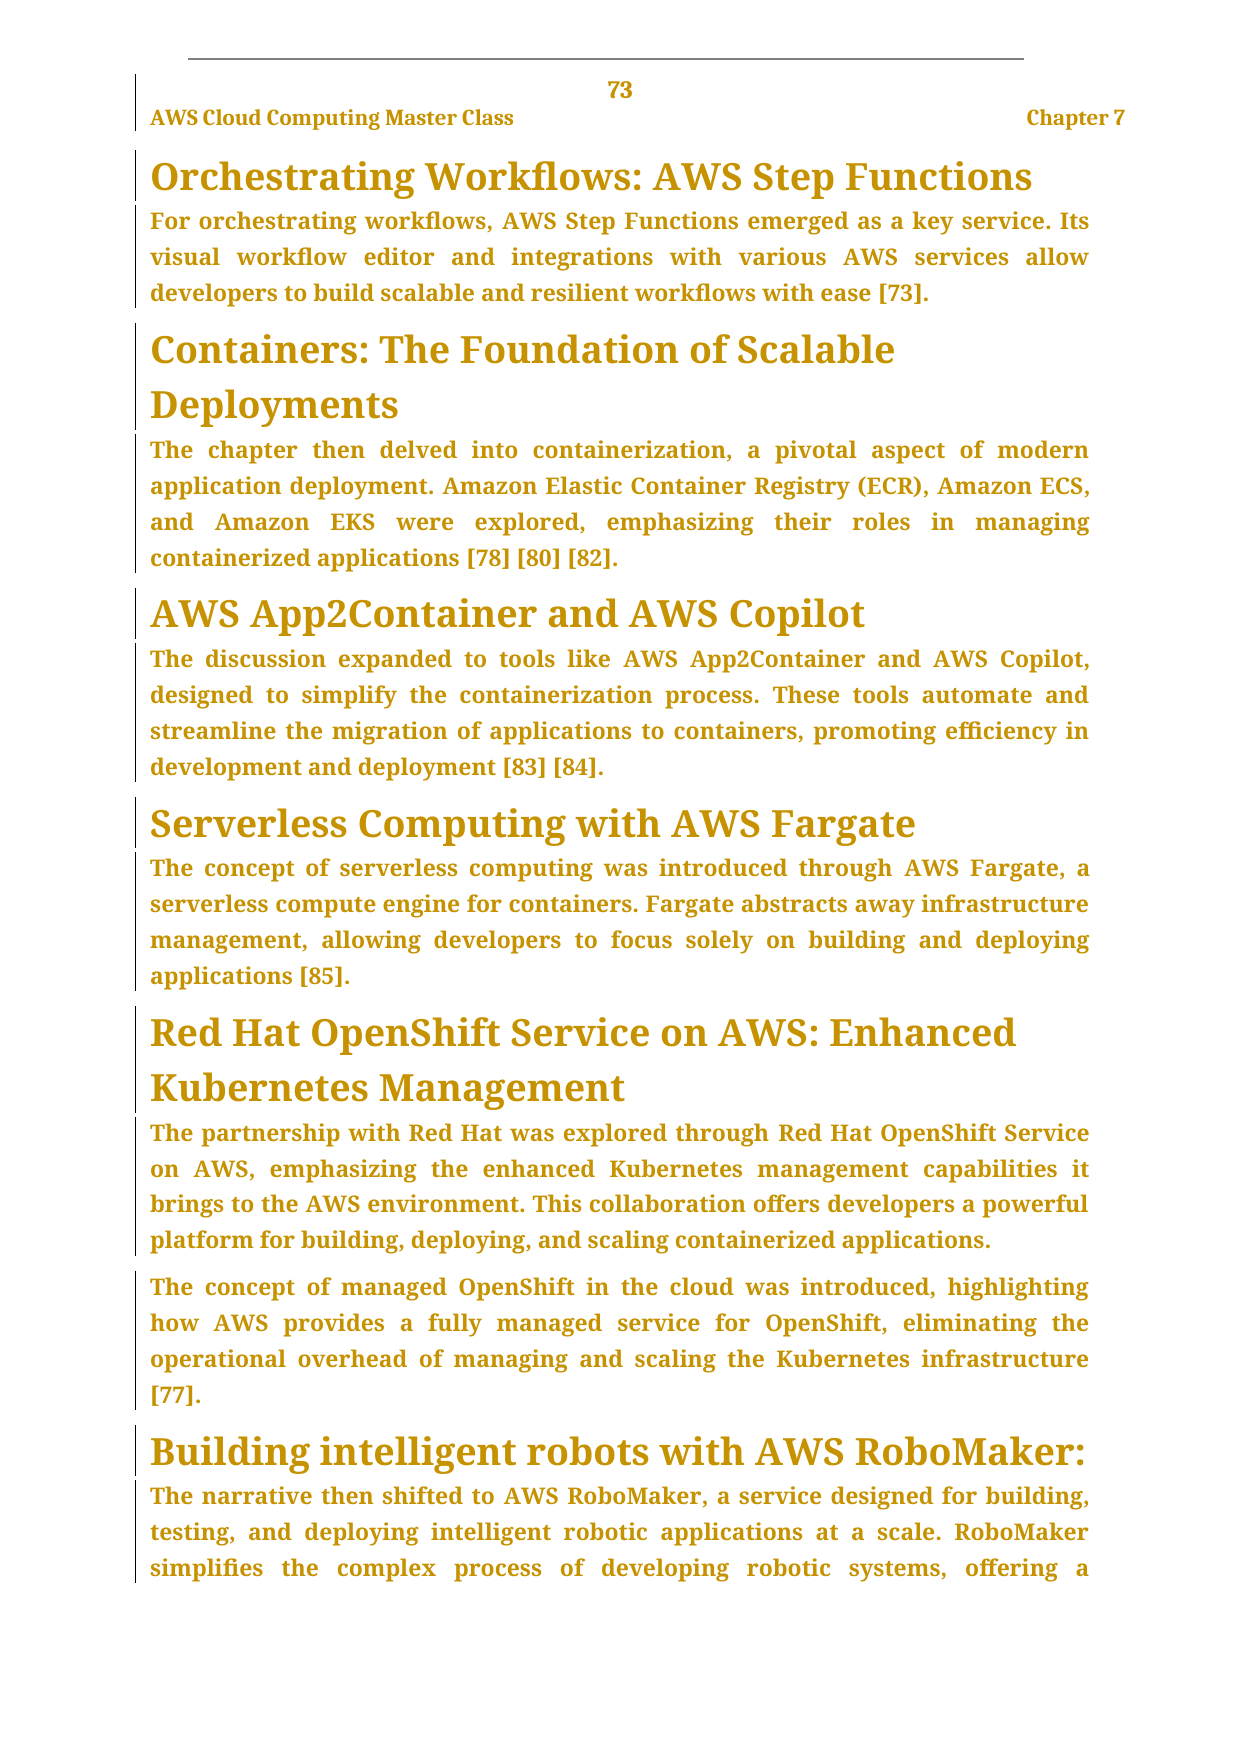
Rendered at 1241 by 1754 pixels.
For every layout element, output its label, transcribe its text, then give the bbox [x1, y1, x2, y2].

text Building intelligent robots with AWS RoboMaker: [150, 1425, 1090, 1476]
text Serverless Computing with AWS Fargate [150, 797, 1090, 848]
text Orchestrating Workflows: AWS Step Functions [150, 150, 1090, 201]
text Red Hat OpenShift Service on AWS: Enhanced Kubernetes Management [150, 1006, 1090, 1112]
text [150, 1480, 1090, 1583]
text The concept of serverless computing was introduced through AWS Fargate, a serverless compute engine for containers. Fargate abstracts away infrastructure management, allowing developers to focus solely on building and deploying applications. [150, 852, 1090, 991]
text The discussion expanded to tools like AWS App2Container and AWS Copilot, designed to simplify the containerization process. These tools automate and streamline the migration of applications to containers, promoting efficiency in development and deployment . [150, 643, 1090, 782]
text Containers: The Foundation of Scalable Deployments [150, 323, 1090, 429]
text The chapter then delved into containerization, a pivotal aspect of modern application deployment. Amazon Elastic Container Registry (ECR), Amazon ECS, and Amazon EKS were explored, emphasizing their roles in managing containerized applications. [150, 434, 1090, 573]
text For orchestrating workflows, AWS Step Functions emerged as a key service. Its visual workflow editor and integrations with various AWS services allow developers to build scalable and resilient workflows with ease. [150, 205, 1090, 308]
text The concept of managed OpenShift in the cloud was introduced, highlighting how AWS provides a fully managed service for OpenShift, eliminating the operational overhead of managing and scaling the Kubernetes infrastructure. [150, 1271, 1090, 1410]
text The partnership with Red Hat was explored through Red Hat OpenShift Service on AWS, emphasizing the enhanced Kubernetes management capabilities it brings to the AWS environment. This collaboration offers developers a powerful platform for building, deploying, and scaling containerized applications. [150, 1117, 1090, 1256]
text AWS App2Container and AWS Copilot [150, 588, 1090, 639]
